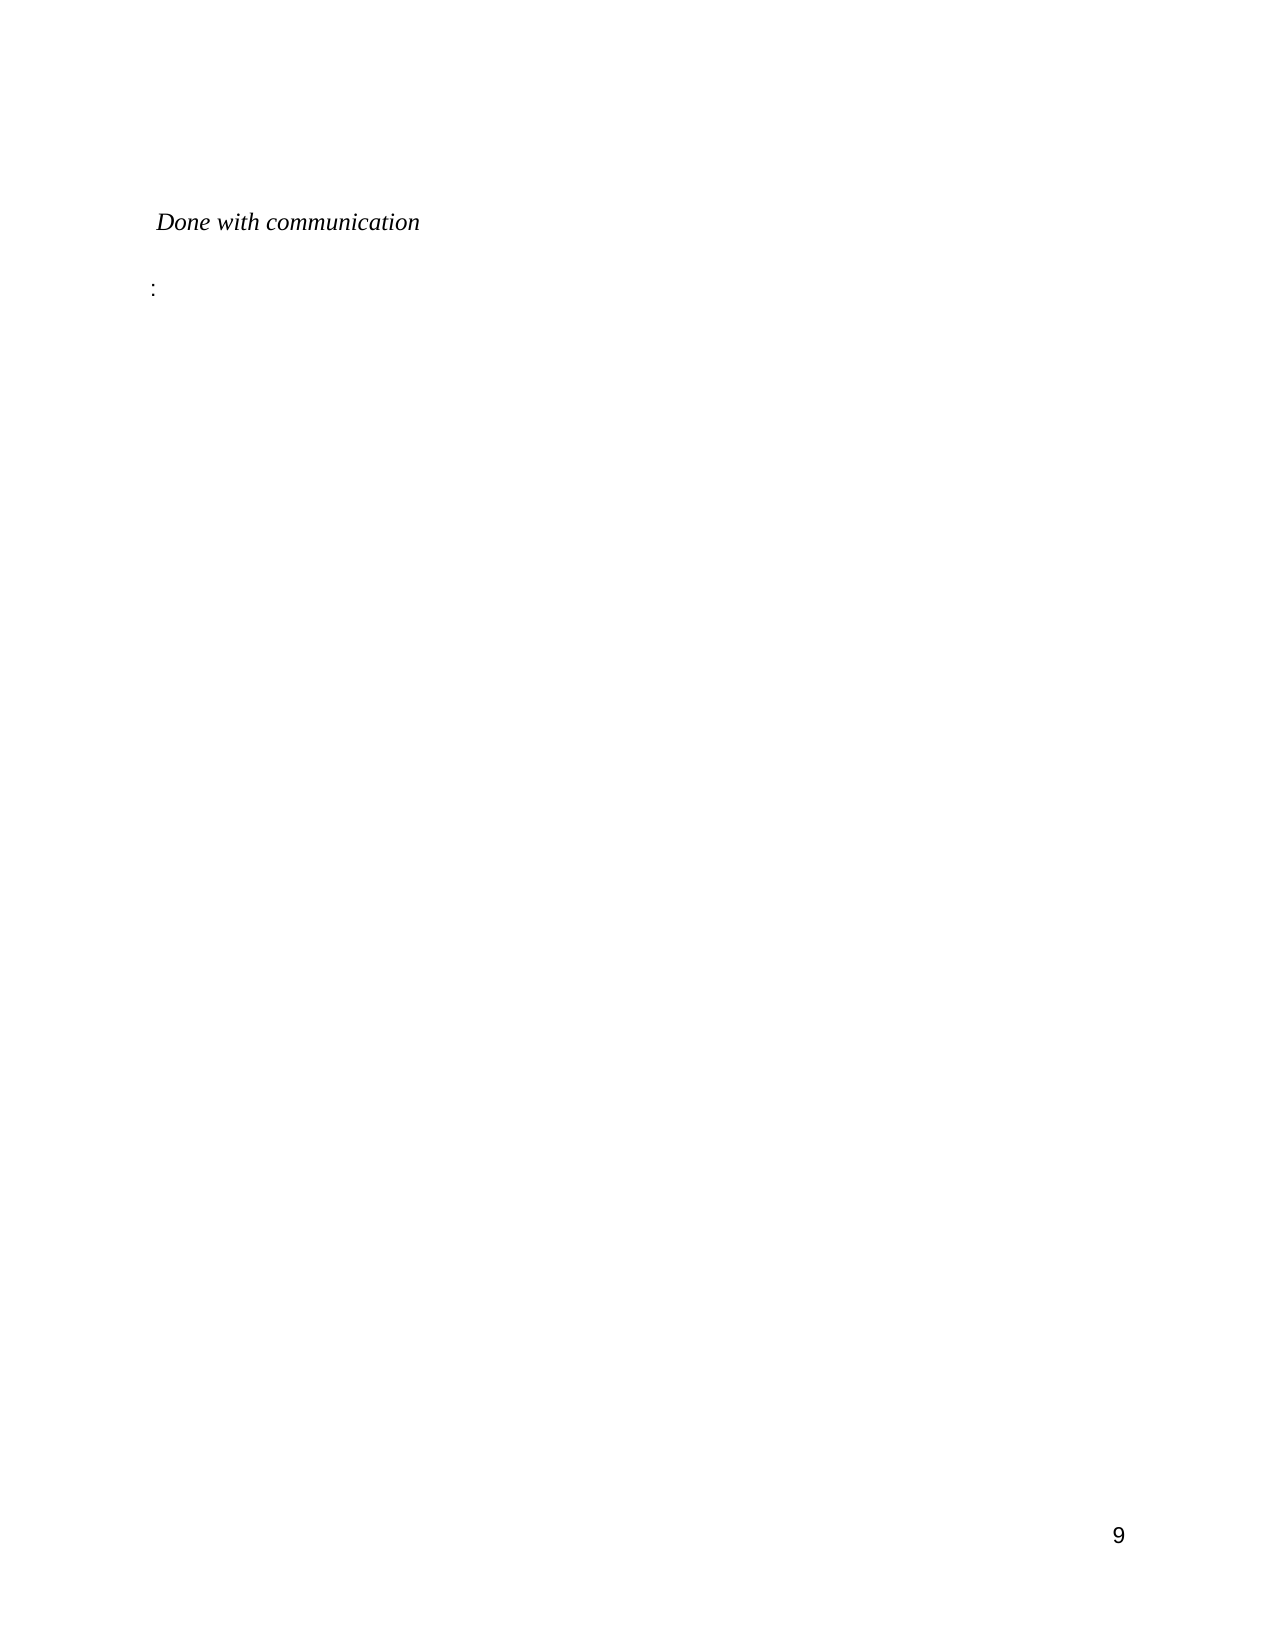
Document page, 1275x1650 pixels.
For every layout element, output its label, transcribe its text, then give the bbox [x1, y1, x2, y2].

text : [150, 275, 1125, 301]
text Done with communication [150, 207, 1125, 236]
